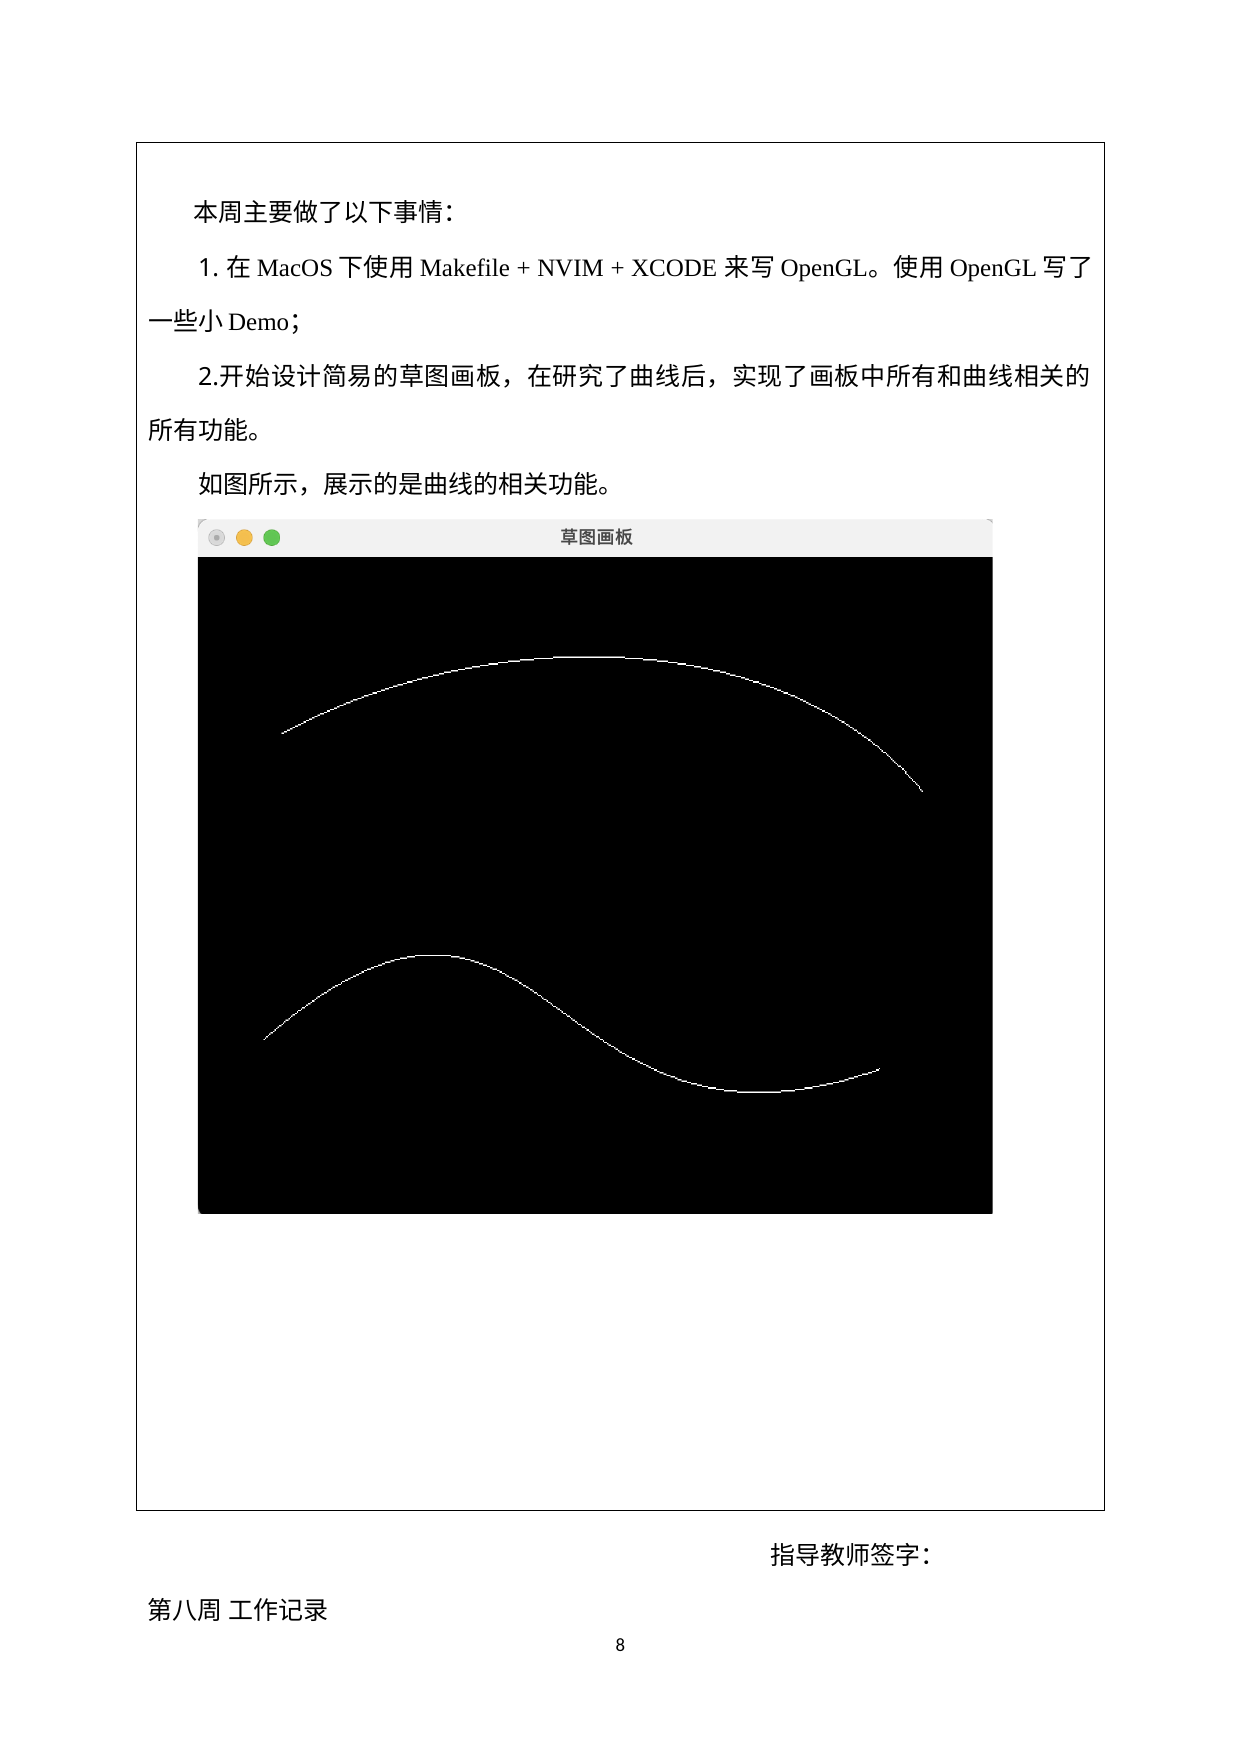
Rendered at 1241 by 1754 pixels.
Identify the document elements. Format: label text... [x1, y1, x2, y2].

text 第八周 工作记录 [148, 1590, 1092, 1626]
text 指导教师签字： [148, 1536, 945, 1572]
table_header 本周主要做了以下事情： 1. 在MacOS下使用Makefile + NVIM + XCODE 来写OpenGL。使用OpenGL写了一些小Demo； 2.开始设计简易的草图画板，在研究了曲线后，实现了画板中所有和曲线相关的所有功能。 如图所示，展示的是曲线的相关功能。 [137, 143, 1104, 1510]
picture [197, 519, 993, 1214]
